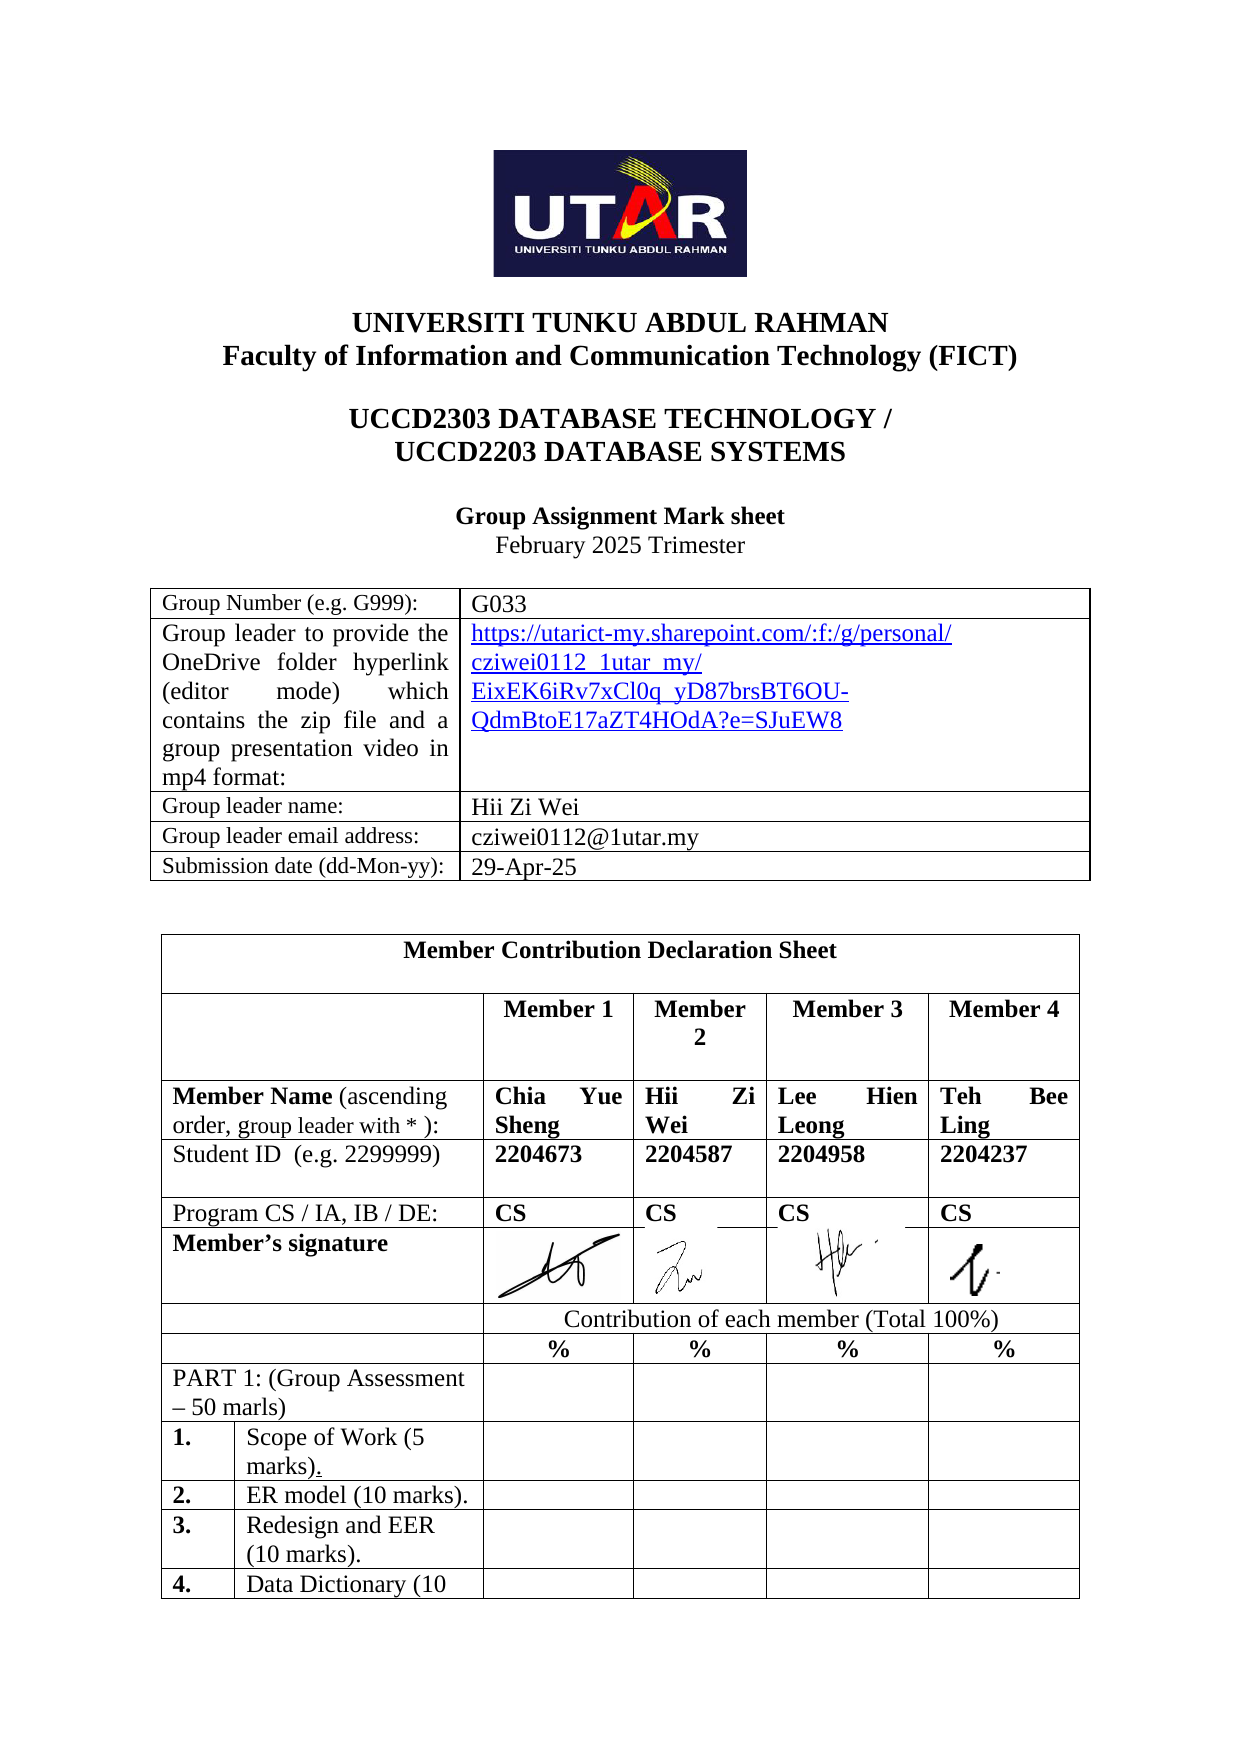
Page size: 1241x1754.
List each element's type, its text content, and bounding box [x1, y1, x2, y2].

text UCCD2203 DATABASE SYSTEMS [150, 434, 1090, 468]
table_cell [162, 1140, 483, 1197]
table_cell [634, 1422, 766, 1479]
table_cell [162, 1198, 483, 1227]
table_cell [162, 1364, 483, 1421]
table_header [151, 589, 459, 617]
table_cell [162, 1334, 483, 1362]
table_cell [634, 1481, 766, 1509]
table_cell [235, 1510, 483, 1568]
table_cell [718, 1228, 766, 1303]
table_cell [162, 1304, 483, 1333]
text Group Assignment Mark sheet [150, 501, 1090, 530]
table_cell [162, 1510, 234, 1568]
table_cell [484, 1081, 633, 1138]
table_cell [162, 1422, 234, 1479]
text February 2025 Trimester [150, 530, 1090, 559]
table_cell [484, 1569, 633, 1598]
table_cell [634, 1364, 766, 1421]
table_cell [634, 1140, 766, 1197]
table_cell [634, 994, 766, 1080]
picture [644, 1227, 718, 1303]
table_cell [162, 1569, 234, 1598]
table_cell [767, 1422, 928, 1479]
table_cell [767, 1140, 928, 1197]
text Faculty of Information and Communication Technology (FICT) [150, 338, 1090, 372]
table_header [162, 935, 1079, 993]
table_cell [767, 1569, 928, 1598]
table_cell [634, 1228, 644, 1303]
picture [495, 1231, 622, 1300]
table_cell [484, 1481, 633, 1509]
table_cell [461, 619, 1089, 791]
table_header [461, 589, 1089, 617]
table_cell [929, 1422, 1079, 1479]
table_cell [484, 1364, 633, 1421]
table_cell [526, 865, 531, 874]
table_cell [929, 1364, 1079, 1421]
picture [777, 1227, 906, 1301]
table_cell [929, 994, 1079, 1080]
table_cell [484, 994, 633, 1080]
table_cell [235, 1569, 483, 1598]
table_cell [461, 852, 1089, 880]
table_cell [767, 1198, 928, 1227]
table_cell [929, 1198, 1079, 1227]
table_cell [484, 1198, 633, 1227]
picture [950, 1244, 1000, 1296]
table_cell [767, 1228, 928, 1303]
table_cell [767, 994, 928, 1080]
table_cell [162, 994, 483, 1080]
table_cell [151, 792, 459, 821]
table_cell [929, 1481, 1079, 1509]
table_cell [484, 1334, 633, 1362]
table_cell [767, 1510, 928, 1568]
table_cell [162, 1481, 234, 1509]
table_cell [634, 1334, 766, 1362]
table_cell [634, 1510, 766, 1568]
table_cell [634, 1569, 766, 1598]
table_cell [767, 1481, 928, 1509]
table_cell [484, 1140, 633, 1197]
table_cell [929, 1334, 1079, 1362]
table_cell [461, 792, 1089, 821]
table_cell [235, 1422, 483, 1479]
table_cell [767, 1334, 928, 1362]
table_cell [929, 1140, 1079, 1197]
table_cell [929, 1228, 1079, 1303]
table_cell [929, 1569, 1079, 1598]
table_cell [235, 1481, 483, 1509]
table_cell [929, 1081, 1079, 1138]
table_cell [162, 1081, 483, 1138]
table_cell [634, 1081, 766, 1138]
text UCCD2303 DATABASE TECHNOLOGY / [150, 401, 1090, 434]
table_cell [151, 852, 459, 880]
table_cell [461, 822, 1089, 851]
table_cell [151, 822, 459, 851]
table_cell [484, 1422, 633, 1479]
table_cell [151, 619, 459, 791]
text UNIVERSITI TUNKU ABDUL RAHMAN [150, 305, 1090, 338]
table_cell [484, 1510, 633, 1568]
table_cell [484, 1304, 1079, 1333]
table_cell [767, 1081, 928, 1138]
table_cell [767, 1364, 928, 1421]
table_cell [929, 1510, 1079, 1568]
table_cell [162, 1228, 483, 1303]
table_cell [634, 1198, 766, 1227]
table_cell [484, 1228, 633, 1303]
